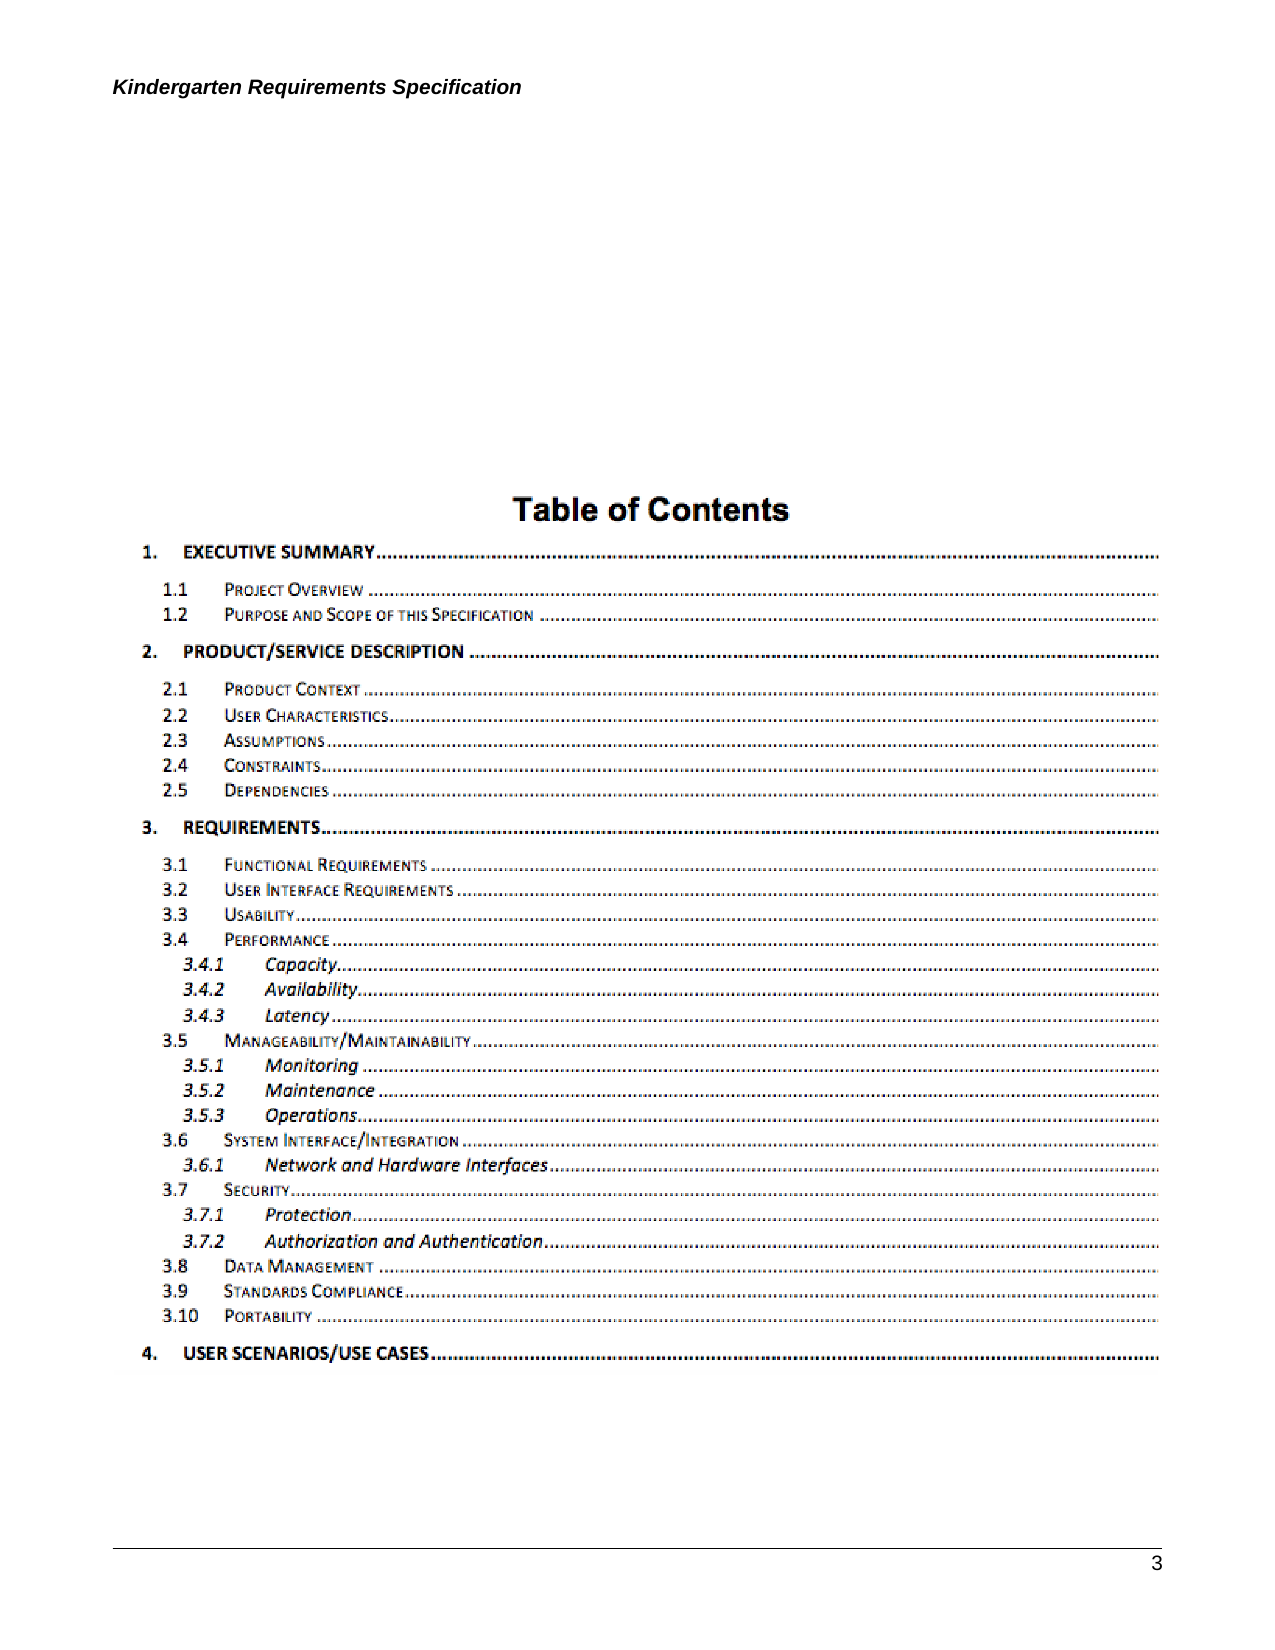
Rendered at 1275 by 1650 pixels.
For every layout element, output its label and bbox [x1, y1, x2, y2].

picture [112, 486, 1157, 1373]
